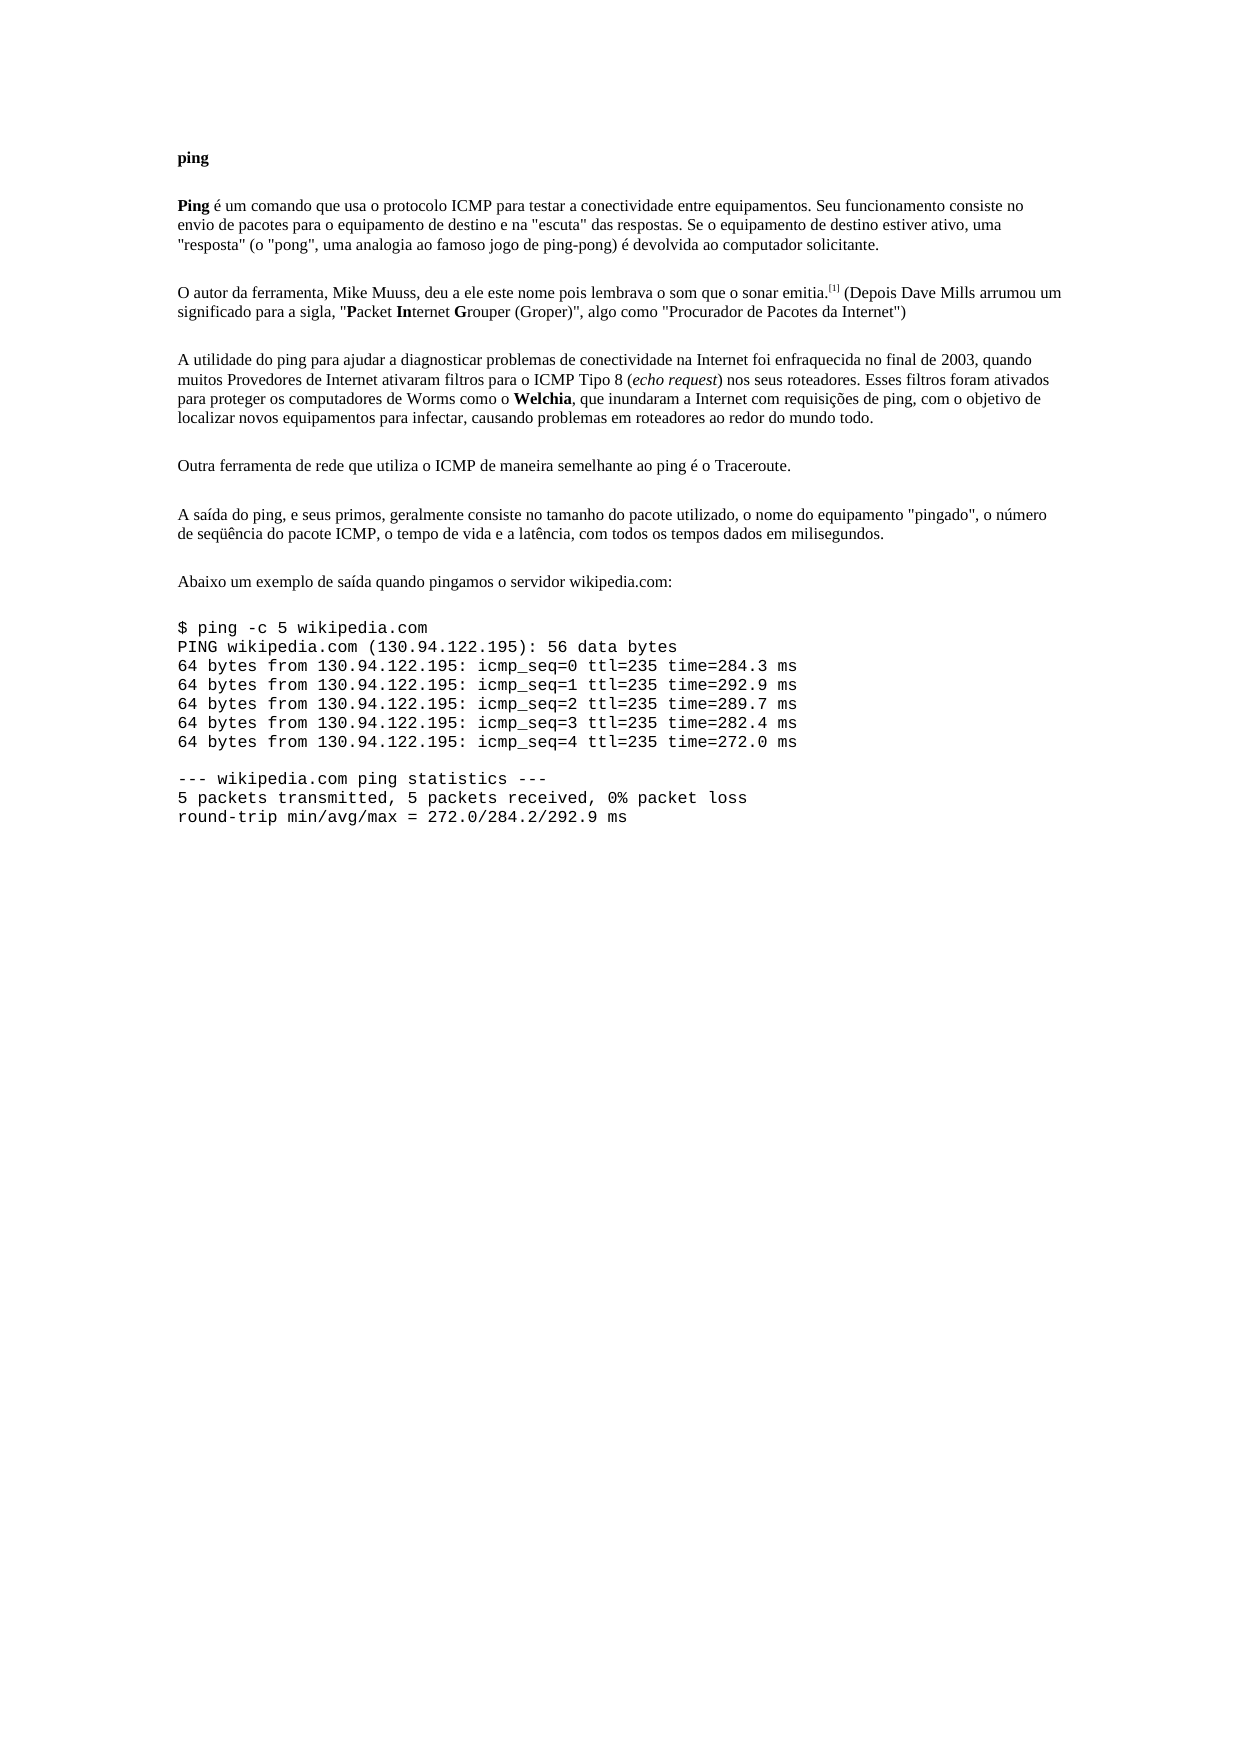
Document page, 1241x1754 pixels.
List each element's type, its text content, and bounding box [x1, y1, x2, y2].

text 64 bytes from 130.94.122.195: icmp_seq=2 ttl=235 time=289.7 ms [177, 696, 1063, 714]
text 5 packets transmitted, 5 packets received, 0% packet loss [177, 790, 1063, 809]
text --- wikipedia.com ping statistics --- [177, 771, 1063, 790]
text A utilidade do ping para ajudar a diagnosticar problemas de conectividade na Internet foi enfraquecida no final de 2003, quando muitos Provedores de Internet ativaram filtros para o ICMP Tipo 8 (echo request) nos seus roteadores. Esses filtros foram ativados para proteger os computadores de Worms como o Welchia, que inundaram a Internet com requisições de ping, com o objetivo de localizar novos equipamentos para infectar, causando problemas em roteadores ao redor do mundo todo. [177, 350, 1063, 427]
text A saída do ping, e seus primos, geralmente consiste no tamanho do pacote utilizado, o nome do equipamento "pingado", o número de seqüência do pacote ICMP, o tempo de vida e a latência, com todos os tempos dados em milisegundos. [177, 504, 1063, 543]
text Ping é um comando que usa o protocolo ICMP para testar a conectividade entre equipamentos. Seu funcionamento consiste no envio de pacotes para o equipamento de destino e na "escuta" das respostas. Se o equipamento de destino estiver ativo, uma "resposta" (o "pong", uma analogia ao famoso jogo de ping-pong) é devolvida ao computador solicitante. [177, 196, 1063, 253]
text round-trip min/avg/max = 272.0/284.2/292.9 ms [177, 809, 1063, 827]
text PING wikipedia.com (130.94.122.195): 56 data bytes [177, 639, 1063, 658]
text 64 bytes from 130.94.122.195: icmp_seq=1 ttl=235 time=292.9 ms [177, 677, 1063, 696]
text 64 bytes from 130.94.122.195: icmp_seq=4 ttl=235 time=272.0 ms [177, 733, 1063, 752]
text $ ping -c 5 wikipedia.com [177, 620, 1063, 639]
text O autor da ferramenta, Mike Muuss, deu a ele este nome pois lembrava o som que o sonar emitia.[1] (Depois Dave Mills arrumou um significado para a sigla, "Packet Internet Grouper (Groper)", algo como "Procurador de Pacotes da Internet") [177, 283, 1063, 321]
text ping [177, 148, 1063, 167]
text 64 bytes from 130.94.122.195: icmp_seq=0 ttl=235 time=284.3 ms [177, 658, 1063, 677]
text Outra ferramenta de rede que utiliza o ICMP de maneira semelhante ao ping é o Traceroute. [177, 456, 1063, 475]
text 64 bytes from 130.94.122.195: icmp_seq=3 ttl=235 time=282.4 ms [177, 714, 1063, 733]
text Abaixo um exemplo de saída quando pingamos o servidor wikipedia.com: [177, 572, 1063, 591]
